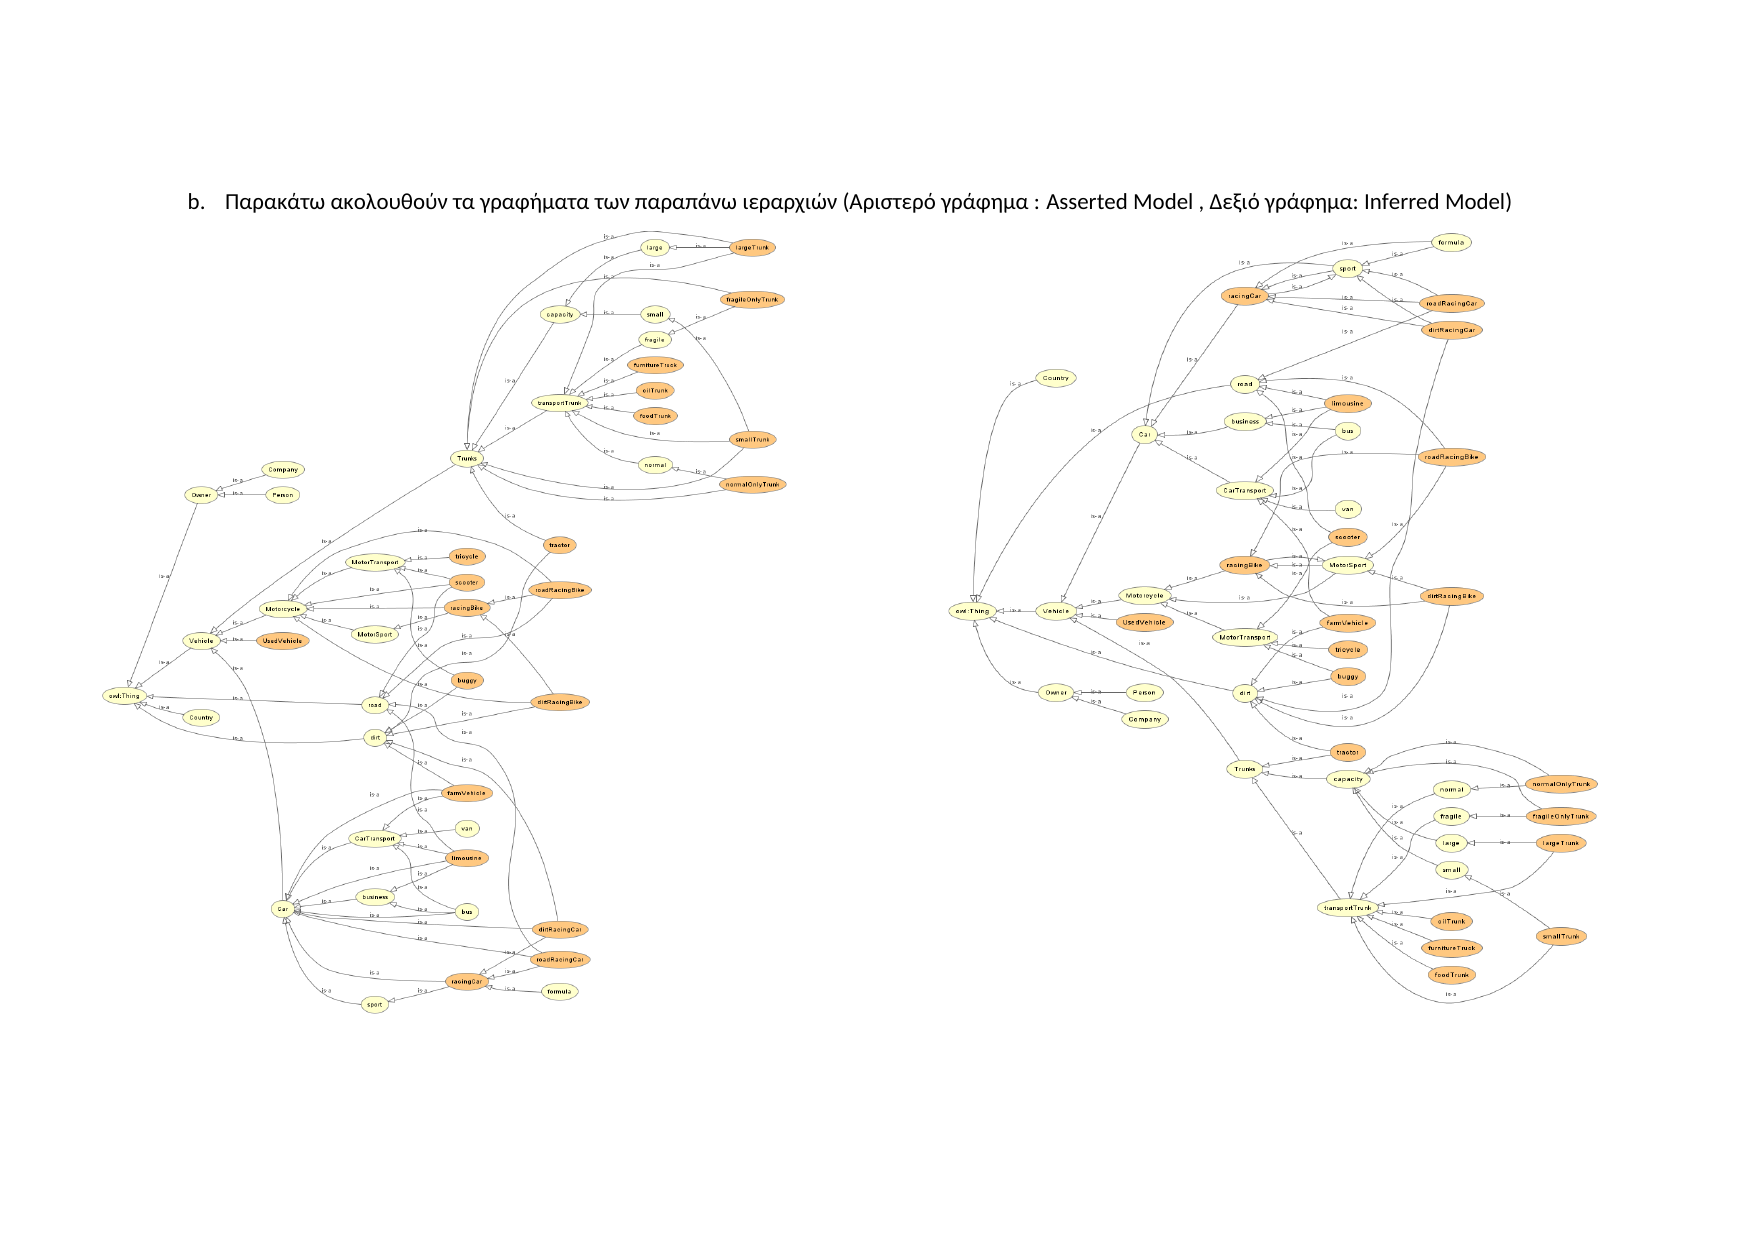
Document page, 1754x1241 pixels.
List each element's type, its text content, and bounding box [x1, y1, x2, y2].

picture [102, 231, 790, 1015]
list Παρακάτω ακολουθούν τα γραφήματα των παραπάνω ιεραρχιών (Αριστερό γράφημα : Asserted Model , Δεξιό γράφημα: Inferred Model) [187, 187, 1604, 216]
picture [948, 233, 1602, 1005]
